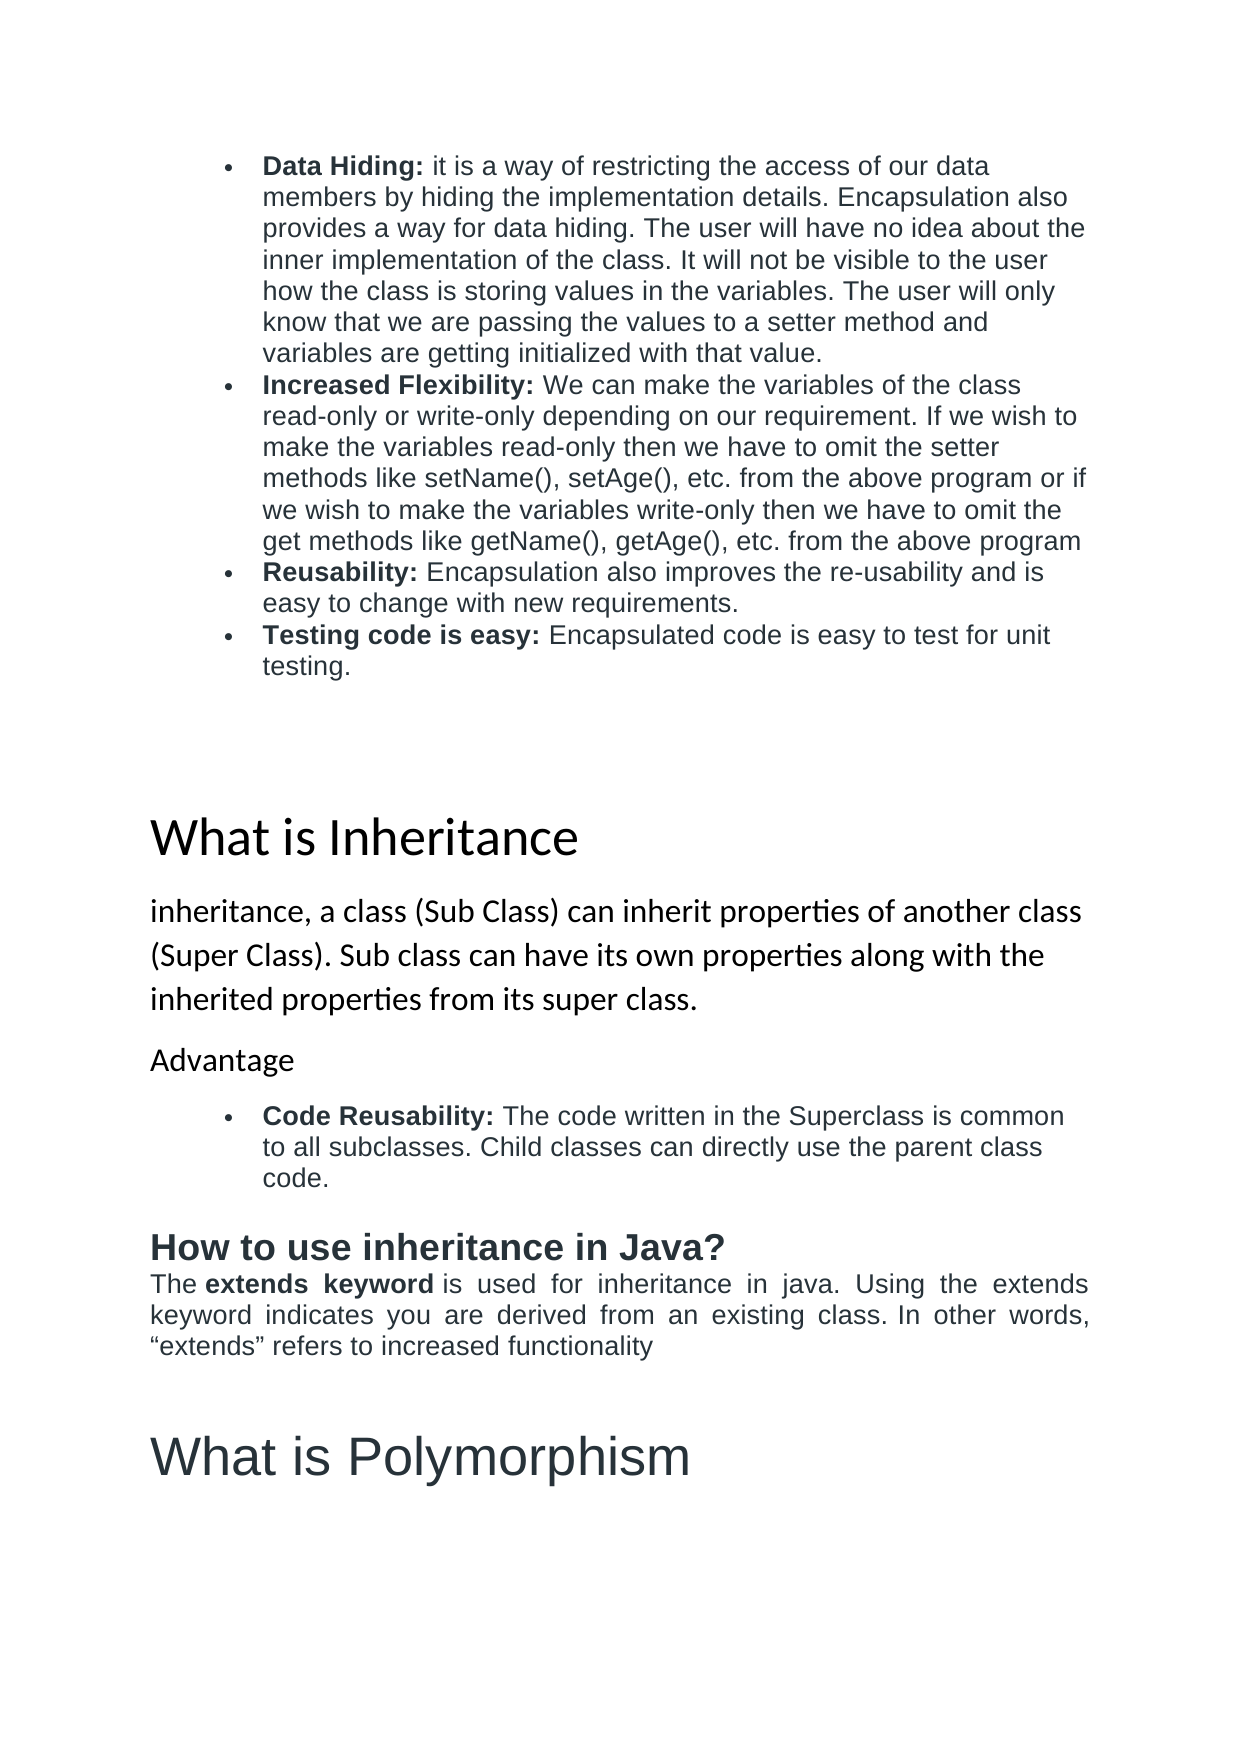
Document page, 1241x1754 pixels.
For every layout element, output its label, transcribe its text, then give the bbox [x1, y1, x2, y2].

list Code Reusability: The code written in the Superclass is common to all subclasses. Child classes can directly use the parent class code. [225, 1100, 1090, 1193]
list Data Hiding: it is a way of restricting the access of our data members by hiding the implementation details. Encapsulation also provides a way for data hiding. The user will have no idea about the inner implementation of the class. It will not be visible to the user how the class is storing values in the variables. The user will only know that we are passing the values to a setter method and variables are getting initialized with that value. [225, 150, 1090, 369]
list Testing code is easy: Encapsulated code is easy to test for unit testing. [225, 619, 1090, 681]
text Advantage [150, 1039, 1090, 1080]
text The extends keyword is used for inheritance in java. Using the extends keyword indicates you are derived from an existing class. In other words, “extends” refers to increased functionality [150, 1268, 1090, 1362]
text What is Inheritance [150, 802, 1090, 869]
text inheritance, a class (Sub Class) can inherit properties of another class (Super Class). Sub class can have its own properties along with the inherited properties from its super class. [150, 891, 1090, 1019]
list Reusability: Encapsulation also improves the re-usability and is easy to change with new requirements. [225, 556, 1090, 619]
subtitle How to use inheritance in Java? [150, 1225, 1090, 1268]
text What is Polymorphism [150, 1424, 1090, 1486]
list Increased Flexibility: We can make the variables of the class read-only or write-only depending on our requirement. If we wish to make the variables read-only then we have to omit the setter methods like setName(), setAge(), etc. from the above program or if we wish to make the variables write-only then we have to omit the get methods like getName(), getAge(), etc. from the above program [225, 369, 1090, 556]
